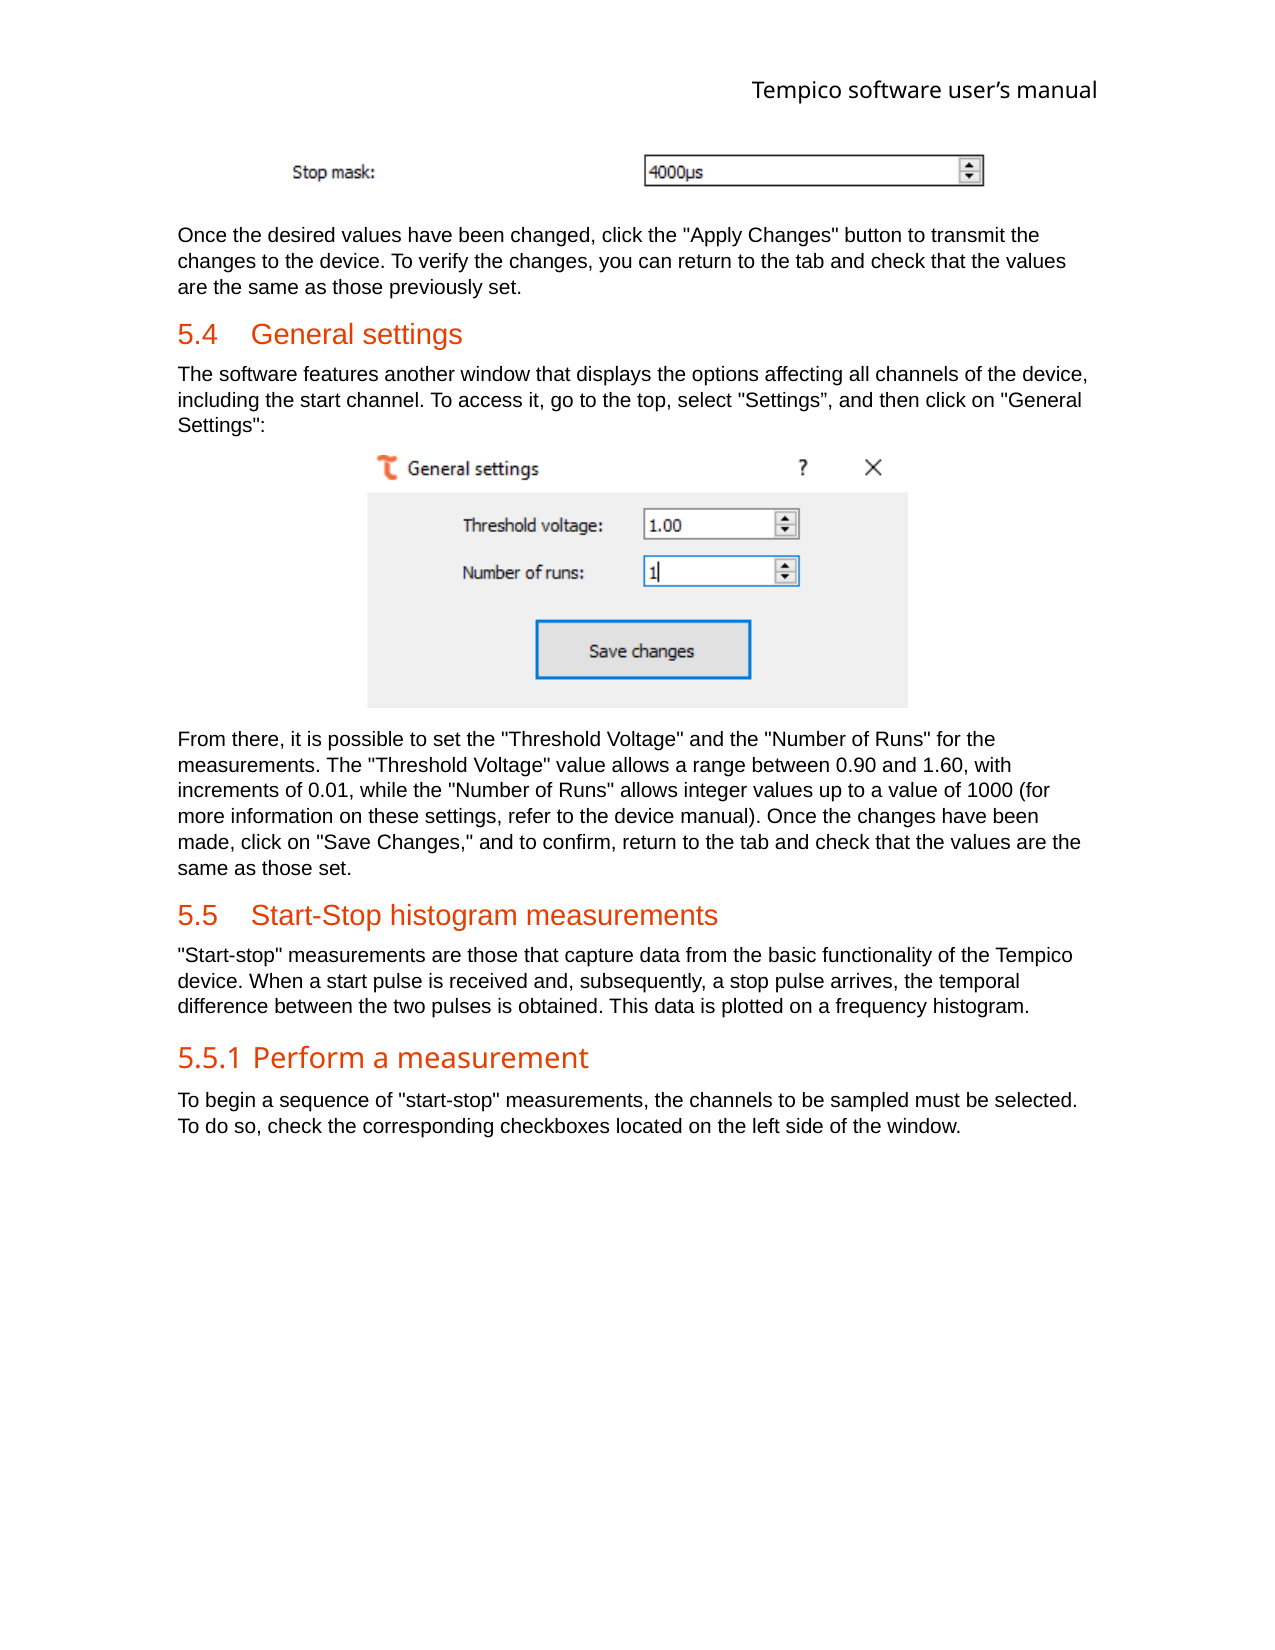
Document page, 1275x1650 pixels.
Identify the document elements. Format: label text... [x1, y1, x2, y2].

subtitle Start-Stop histogram measurements [177, 898, 1098, 932]
picture [367, 455, 908, 708]
subtitle General settings [177, 317, 1098, 351]
text "Start-stop" measurements are those that capture data from the basic functionality of the Tempico device. When a start pulse is received and, subsequently, a stop pulse arrives, the temporal difference between the two pulses is obtained. This data is plotted on a frequency histogram. [177, 943, 1098, 1018]
text From there, it is possible to set the "Threshold Voltage" and the "Number of Runs" for the measurements. The "Threshold Voltage" value allows a range between 0.90 and 1.60, with increments of 0.01, while the "Number of Runs" allows integer values up to a value of 1000 (for more information on these settings, refer to the device manual). Once the changes have been made, click on "Save Changes," and to confirm, return to the tab and check that the values are the same as those set. [177, 727, 1098, 880]
text Once the desired values have been changed, click the "Apply Changes" button to transmit the changes to the device. To verify the changes, you can return to the tab and check that the values are the same as those previously set. [177, 223, 1098, 299]
subtitle Perform a measurement [177, 1037, 1098, 1077]
text To begin a sequence of "start-stop" measurements, the channels to be sampled must be selected. To do so, check the corresponding checkboxes located on the left side of the window. [177, 1088, 1098, 1138]
picture [275, 147, 1000, 204]
text The software features another window that displays the options affecting all channels of the device, including the start channel. To access it, go to the top, select "Settings”, and then click on "General Settings": [177, 362, 1098, 437]
